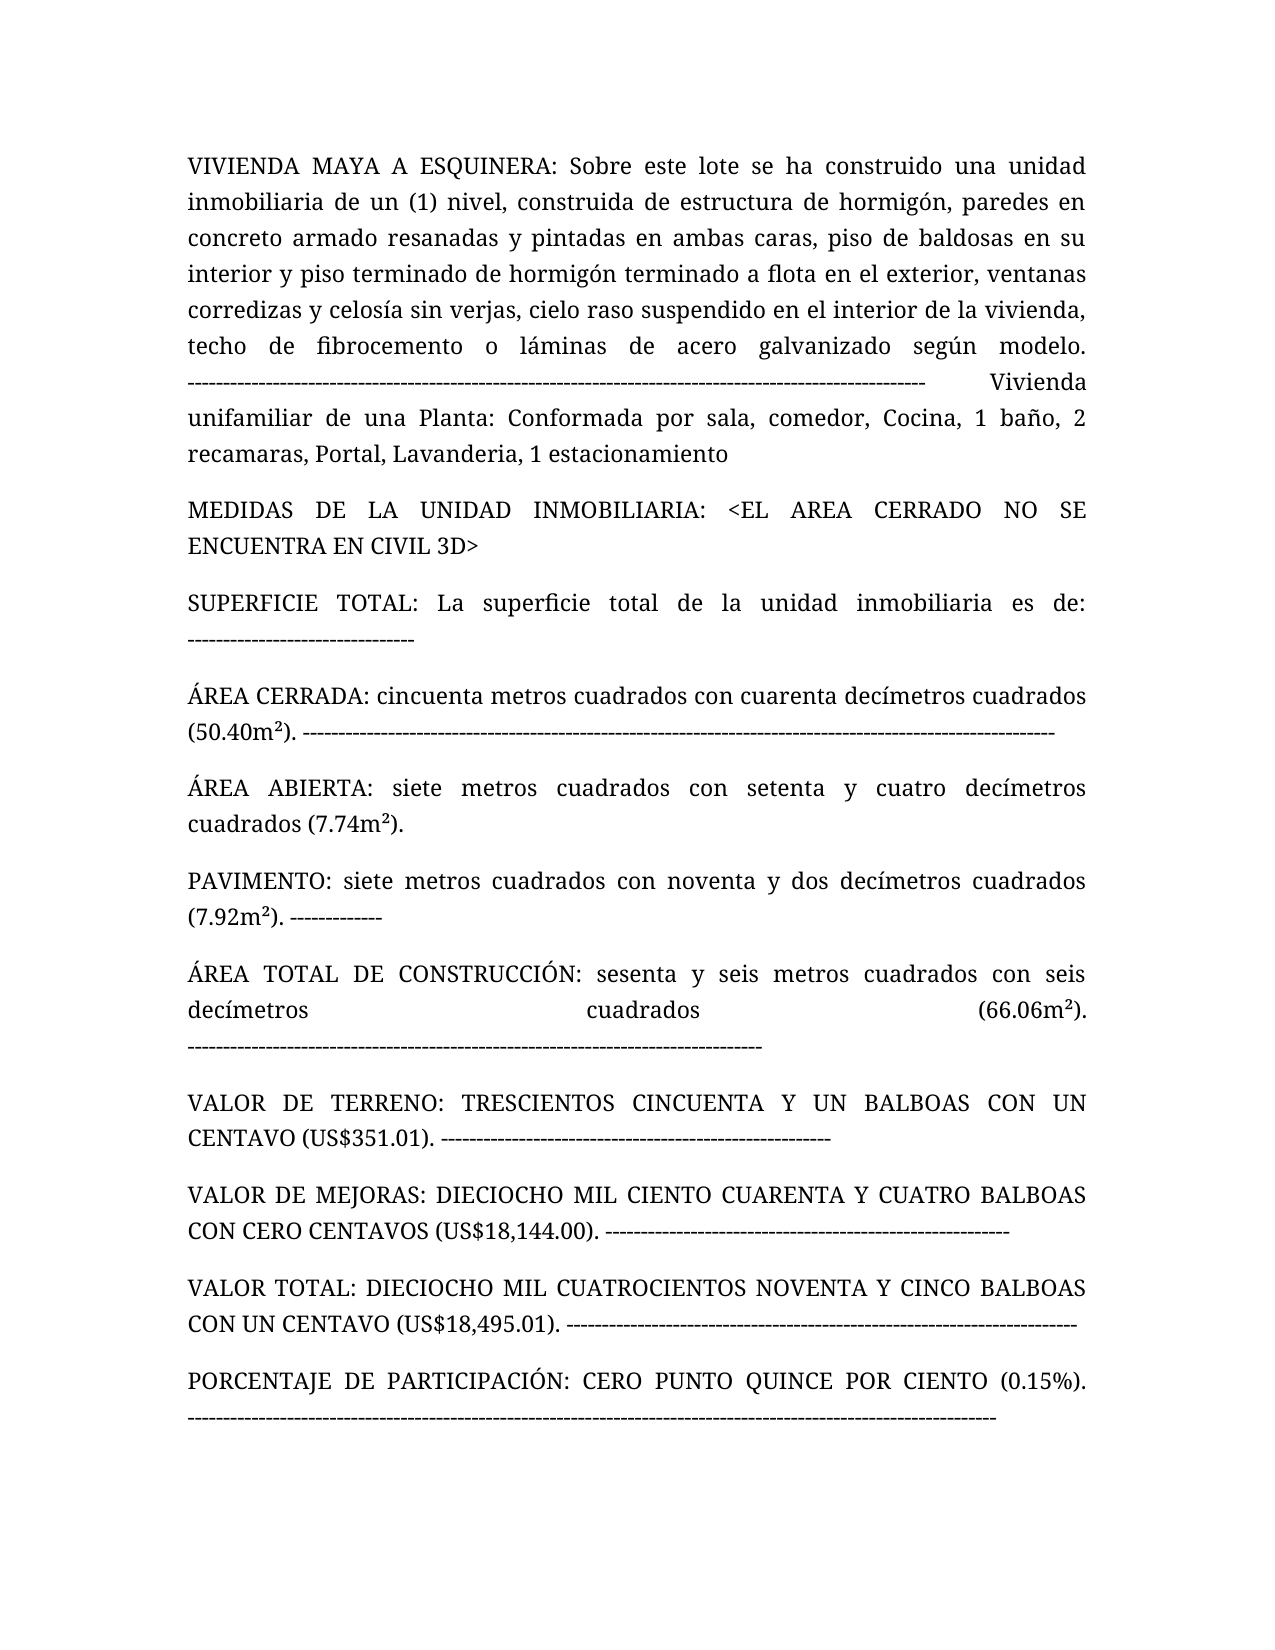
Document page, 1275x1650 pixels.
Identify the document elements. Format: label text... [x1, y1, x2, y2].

text VALOR TOTAL: DIECIOCHO MIL CUATROCIENTOS NOVENTA Y CINCO BALBOAS CON UN CENTAVO (US$18,495.01). ------------------------------------------------------------------------ [187, 1272, 1087, 1339]
text MEDIDAS DE LA UNIDAD INMOBILIARIA: <EL AREA CERRADO NO SE ENCUENTRA EN CIVIL 3D> [187, 494, 1087, 561]
text PAVIMENTO: siete metros cuadrados con noventa y dos decímetros cuadrados (7.92m²). ------------- [187, 865, 1087, 932]
text PORCENTAJE DE PARTICIPACIÓN: CERO PUNTO QUINCE POR CIENTO (0.15%). ------------------------------------------------------------------------------------------------------------------ [187, 1364, 1087, 1432]
text ÁREA TOTAL DE CONSTRUCCIÓN: sesenta y seis metros cuadrados con seis decímetros cuadrados (66.06m²). --------------------------------------------------------------------------------- [187, 958, 1087, 1061]
text VIVIENDA MAYA A ESQUINERA: Sobre este lote se ha construido una unidad inmobiliaria de un (1) nivel, construida de estructura de hormigón, paredes en concreto armado resanadas y pintadas en ambas caras, piso de baldosas en su interior y piso terminado de hormigón terminado a flota en el exterior, ventanas corredizas y celosía sin verjas, cielo raso suspendido en el interior de la vivienda, techo de fibrocemento o láminas de acero galvanizado según modelo. -------------------------------------------------------------------------------------------------------- Vivienda unifamiliar de una Planta: Conformada por sala, comedor, Cocina, 1 baño, 2 recamaras, Portal, Lavanderia, 1 estacionamiento [187, 150, 1087, 469]
text ÁREA CERRADA: cincuenta metros cuadrados con cuarenta decímetros cuadrados (50.40m²). ---------------------------------------------------------------------------------------------------------- [187, 680, 1087, 747]
text VALOR DE MEJORAS: DIECIOCHO MIL CIENTO CUARENTA Y CUATRO BALBOAS CON CERO CENTAVOS (US$18,144.00). --------------------------------------------------------- [187, 1179, 1087, 1246]
text VALOR DE TERRENO: TRESCIENTOS CINCUENTA Y UN BALBOAS CON UN CENTAVO (US$351.01). ------------------------------------------------------- [187, 1086, 1087, 1154]
text ÁREA ABIERTA: siete metros cuadrados con setenta y cuatro decímetros cuadrados (7.74m²). [187, 772, 1087, 839]
text SUPERFICIE TOTAL: La superficie total de la unidad inmobiliaria es de: -------------------------------- [187, 587, 1087, 654]
